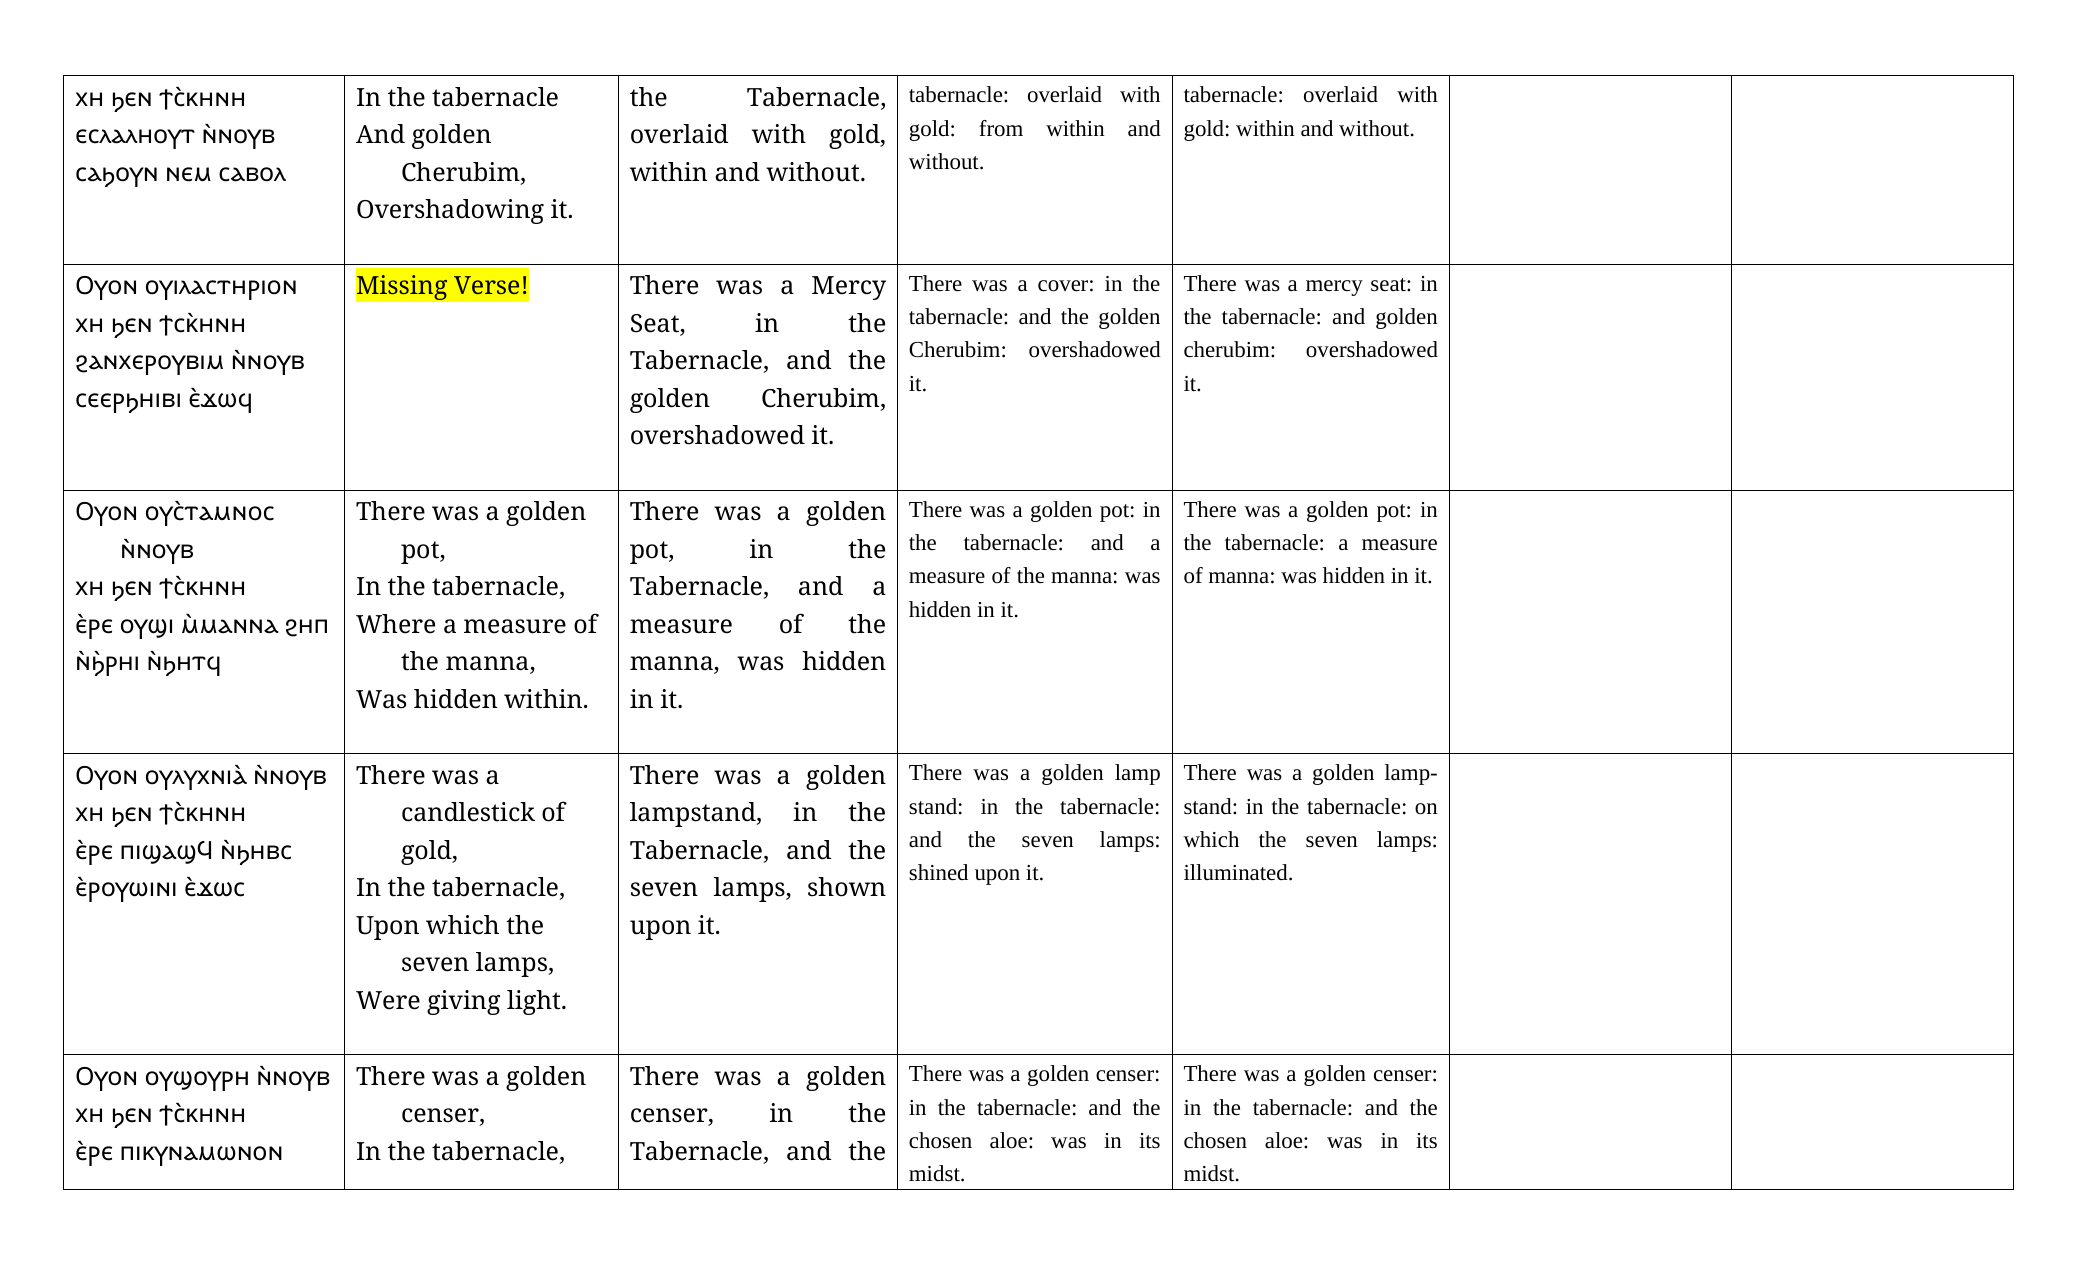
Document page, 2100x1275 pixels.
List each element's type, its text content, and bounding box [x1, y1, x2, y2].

table_cell There was a golden pot, in the Tabernacle, and a measure of the manna, was hidden in it. [619, 491, 897, 753]
table_cell There was a golden lamp-stand: in the tabernacle: on which the seven lamps: illuminated. [1173, 754, 1449, 1054]
table_cell There was an ark: in the tabernacle: overlaid with gold: within and without. [1173, 76, 1449, 263]
table_cell There was a golden censer: in the tabernacle: and the chosen aloe: was in its midst. [1173, 1055, 1449, 1188]
table_cell [1450, 76, 1731, 263]
table_cell There was a golden pot: in the tabernacle: a measure of manna: was hidden in it. [1173, 491, 1449, 753]
table_cell There was a golden censer: in the tabernacle: and the chosen aloe: was in its midst. [898, 1055, 1172, 1188]
table_cell [1732, 754, 2013, 1054]
table_cell Ⲟⲩⲟⲛ ⲟⲩⲗⲩⲭⲛⲓⲁ̀ ⲛ̀ⲛⲟⲩⲃ ⲭⲏ ϧⲉⲛ ϯⲥ̀ⲕⲏⲛⲏ ⲉ̀ⲣⲉ ⲡⲓϣⲁϣϤ ⲛ̀ϧⲏⲃⲥ ⲉ̀ⲣⲟⲩⲱⲓⲛⲓ ⲉ̀ϫⲱⲥ [64, 754, 344, 1054]
table_cell [1450, 491, 1731, 753]
table_cell There was a golden pot, In the tabernacle, Where a measure of the manna, Was hidden within. [345, 491, 618, 753]
table_cell Ⲟⲩⲟⲛ ⲟⲩⲕⲓⲃⲱⲧⲟⲥ ⲭⲏ ϧⲉⲛ ϯⲥ̀ⲕⲏⲛⲏ ⲉⲥⲗⲁⲗⲏⲟⲩⲧ ⲛ̀ⲛⲟⲩⲃ ⲥⲁϧⲟⲩⲛ ⲛⲉⲙ ⲥⲁⲃⲟⲗ [64, 76, 344, 263]
table_cell [1450, 265, 1731, 489]
table_cell There was a Mercy Seat, in the Tabernacle, and the golden Cherubim, overshadowed it. [619, 265, 897, 489]
table_cell [1732, 491, 2013, 753]
table_cell [1732, 76, 2013, 263]
table_cell There was a golden lampstand, in the Tabernacle, and the seven lamps, shown upon it. [619, 754, 897, 1054]
table_cell There was a golden censer, in the Tabernacle, and the chosen aloe, was in its midst. [619, 1055, 897, 1188]
table_cell Ⲟⲩⲟⲛ ⲟⲩⲥ̀ⲧⲁⲙⲛⲟⲥ ⲛ̀ⲛⲟⲩⲃ ⲭⲏ ϧⲉⲛ ϯⲥ̀ⲕⲏⲛⲏ ⲉ̀ⲣⲉ ⲟⲩϣⲓ ⲙ̀ⲙⲁⲛⲛⲁ ϩⲏⲡ ⲛ̀ϧ̀ⲣⲏⲓ ⲛ̀ϧⲏⲧϥ [64, 491, 344, 753]
table_cell There was a golden pot: in the tabernacle: and a measure of the manna: was hidden in it. [898, 491, 1172, 753]
table_cell Ⲟⲩⲟⲛ ⲟⲩϣⲟⲩⲣⲏ ⲛ̀ⲛⲟⲩⲃ ⲭⲏ ϧⲉⲛ ϯⲥ̀ⲕⲏⲛⲏ ⲉ̀ⲣⲉ ⲡⲓⲕⲩⲛⲁⲙⲱⲛⲟⲛ ⲉⲧⲱⲧⲡ ϧⲉⲛ ⲧⲉⲥⲙⲏϯ [64, 1055, 344, 1188]
table_cell There was a golden censer, In the tabernacle, Where the choice incense, Was in its midst. [345, 1055, 618, 1188]
table_cell [1732, 1055, 2013, 1188]
table_cell Ⲟⲩⲟⲛ ⲟⲩⲓⲗⲁⲥⲧⲏⲣⲓⲟⲛ ⲭⲏ ϧⲉⲛ ϯⲥⲕ̀ⲏⲛⲏ ϩⲁⲛⲭⲉⲣⲟⲩⲃⲓⲙ ⲛ̀ⲛⲟⲩⲃ ⲥⲉⲉⲣϧⲏⲓⲃⲓ ⲉ̀ϫⲱϥ [64, 265, 344, 489]
table_cell There was a golden lamp stand: in the tabernacle: and the seven lamps: shined upon it. [898, 754, 1172, 1054]
table_cell There was an Ark, In the tabernacle And golden Cherubim, Overshadowing it. [345, 76, 618, 263]
table_cell [1732, 265, 2013, 489]
table_cell There was a mercy seat: in the tabernacle: and golden cherubim: overshadowed it. [1173, 265, 1449, 489]
table_cell There was a cover: in the tabernacle: and the golden Cherubim: overshadowed it. [898, 265, 1172, 489]
table_cell There was an Ark, in the Tabernacle, overlaid with gold, within and without. [619, 76, 897, 263]
table_cell There was an ark: in the tabernacle: overlaid with gold: from within and without. [898, 76, 1172, 263]
table_cell There was a candlestick of gold, In the tabernacle, Upon which the seven lamps, Were giving light. [345, 754, 618, 1054]
table_cell [1450, 754, 1731, 1054]
table_cell [1450, 1055, 1731, 1188]
table_cell Missing Verse! [345, 265, 618, 489]
